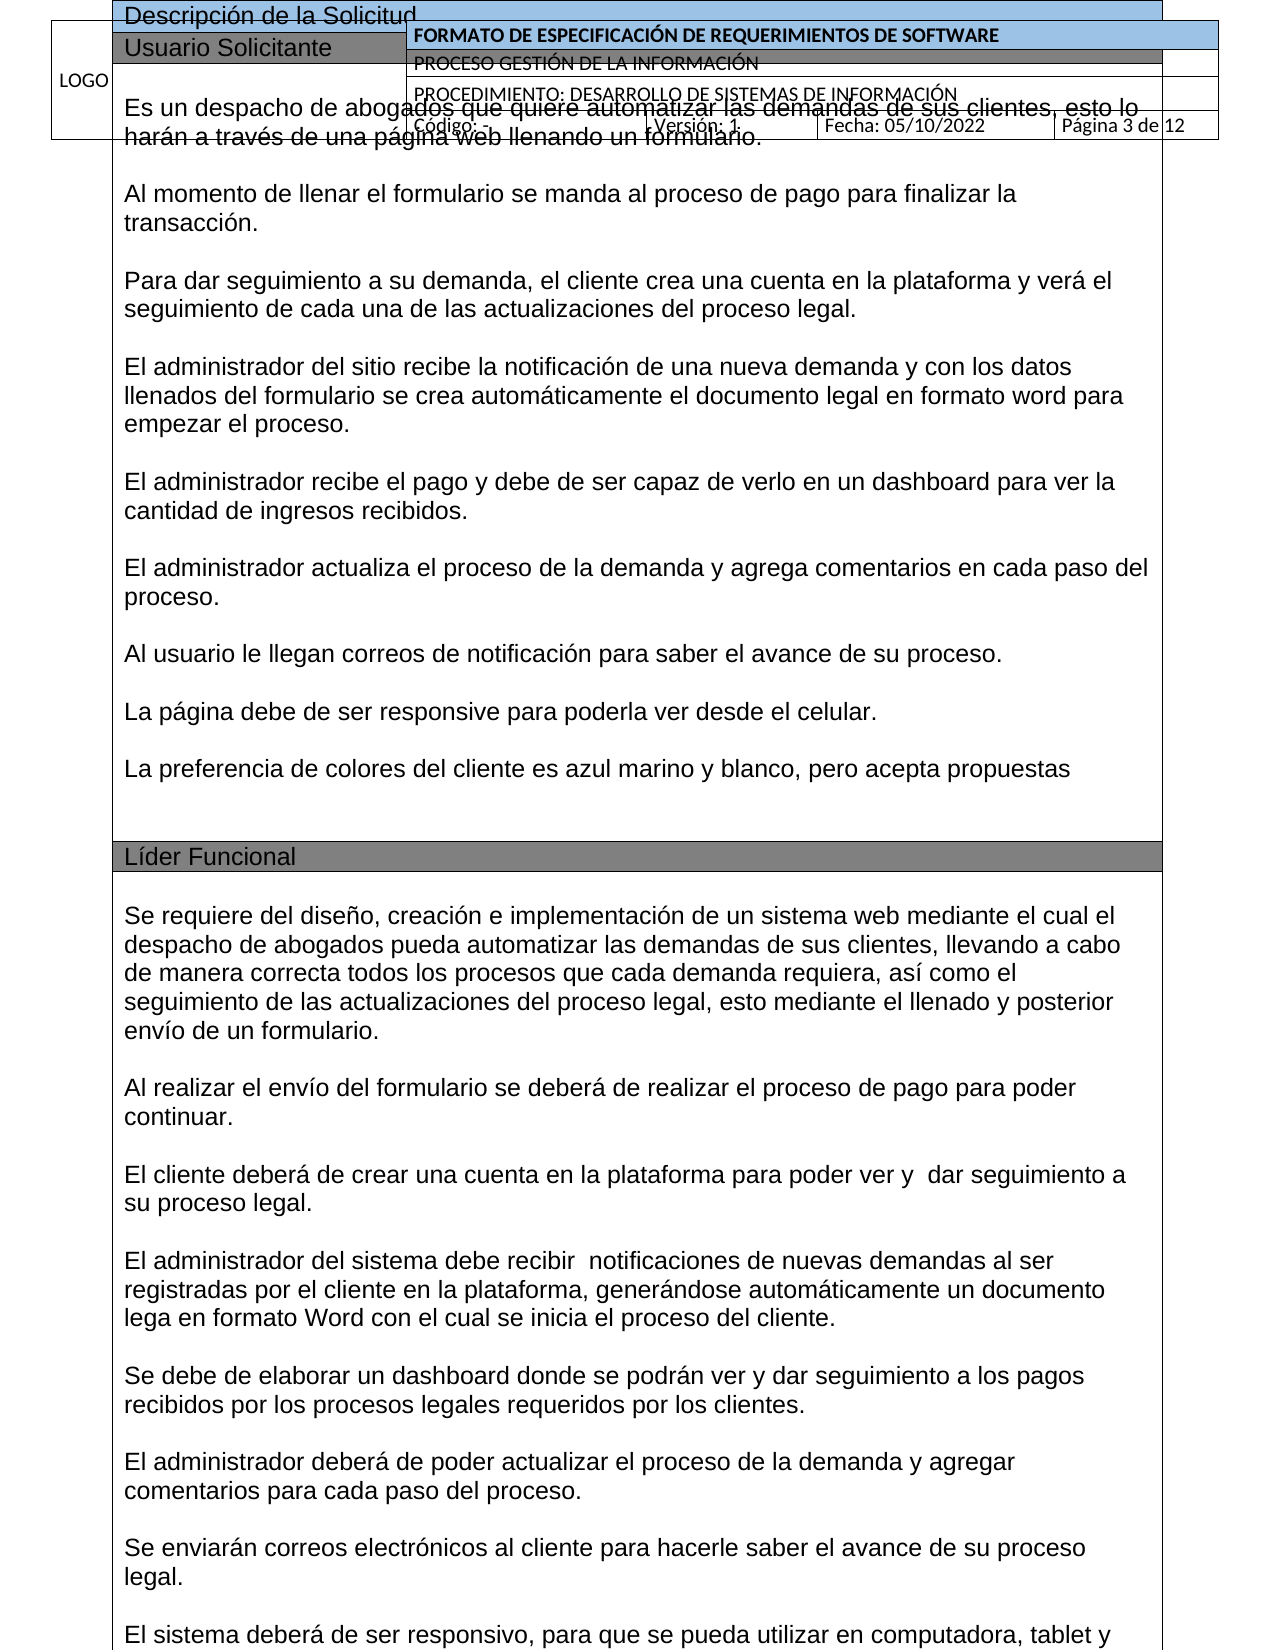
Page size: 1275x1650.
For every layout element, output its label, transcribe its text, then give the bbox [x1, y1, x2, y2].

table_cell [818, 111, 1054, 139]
table_cell Es un despacho de abogados que quiere automatizar las demandas de sus clientes, esto lo harán a través de una página web llenando un formulario. Al momento de llenar el formulario se manda al proceso de pago para finalizar la transacción. Para dar seguimiento a su demanda, el cliente crea una cuenta en la plataforma y verá el seguimiento de cada una de las actualizaciones del proceso legal. El administrador del sitio recibe la notificación de una nueva demanda y con los datos llenados del formulario se crea automáticamente el documento legal en formato word para empezar el proceso. El administrador recibe el pago y debe de ser capaz de verlo en un dashboard para ver la cantidad de ingresos recibidos. El administrador actualiza el proceso de la demanda y agrega comentarios en cada paso del proceso. Al usuario le llegan correos de notificación para saber el avance de su proceso. La página debe de ser responsive para poderla ver desde el celular. La preferencia de colores del cliente es azul marino y blanco, pero acepta propuestas [113, 140, 1162, 841]
table_header Descripción de la Solicitud [113, 1, 1162, 20]
table_cell Usuario Solicitante [407, 50, 1162, 63]
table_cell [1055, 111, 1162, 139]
table_cell Se requiere del diseño, creación e implementación de un sistema web mediante el cual el despacho de abogados pueda automatizar las demandas de sus clientes, llevando a cabo de manera correcta todos los procesos que cada demanda requiera, así como el seguimiento de las actualizaciones del proceso legal, esto mediante el llenado y posterior envío de un formulario. Al realizar el envío del formulario se deberá de realizar el proceso de pago para poder continuar. El cliente deberá de crear una cuenta en la plataforma para poder ver y dar seguimiento a su proceso legal. El administrador del sistema debe recibir notificaciones de nuevas demandas al ser registradas por el cliente en la plataforma, generándose automáticamente un documento lega en formato Word con el cual se inicia el proceso del cliente. Se debe de elaborar un dashboard donde se podrán ver y dar seguimiento a los pagos recibidos por los procesos legales requeridos por los clientes. El administrador deberá de poder actualizar el proceso de la demanda y agregar comentarios para cada paso del proceso. Se enviarán correos electrónicos al cliente para hacerle saber el avance de su proceso legal. El sistema deberá de ser responsivo, para que se pueda utilizar en computadora, tablet y celular. Para la creación del sistema se sugiere la siguiente gama de colores: azul marino y blanco, aunque el cliente acepta propuestas que puedan dar valor a esta parte del diseño. [113, 872, 1162, 1650]
table_cell Líder Funcional [113, 842, 1162, 871]
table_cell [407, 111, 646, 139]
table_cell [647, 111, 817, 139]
table_cell Usuario Solicitante [113, 33, 406, 63]
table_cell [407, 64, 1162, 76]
